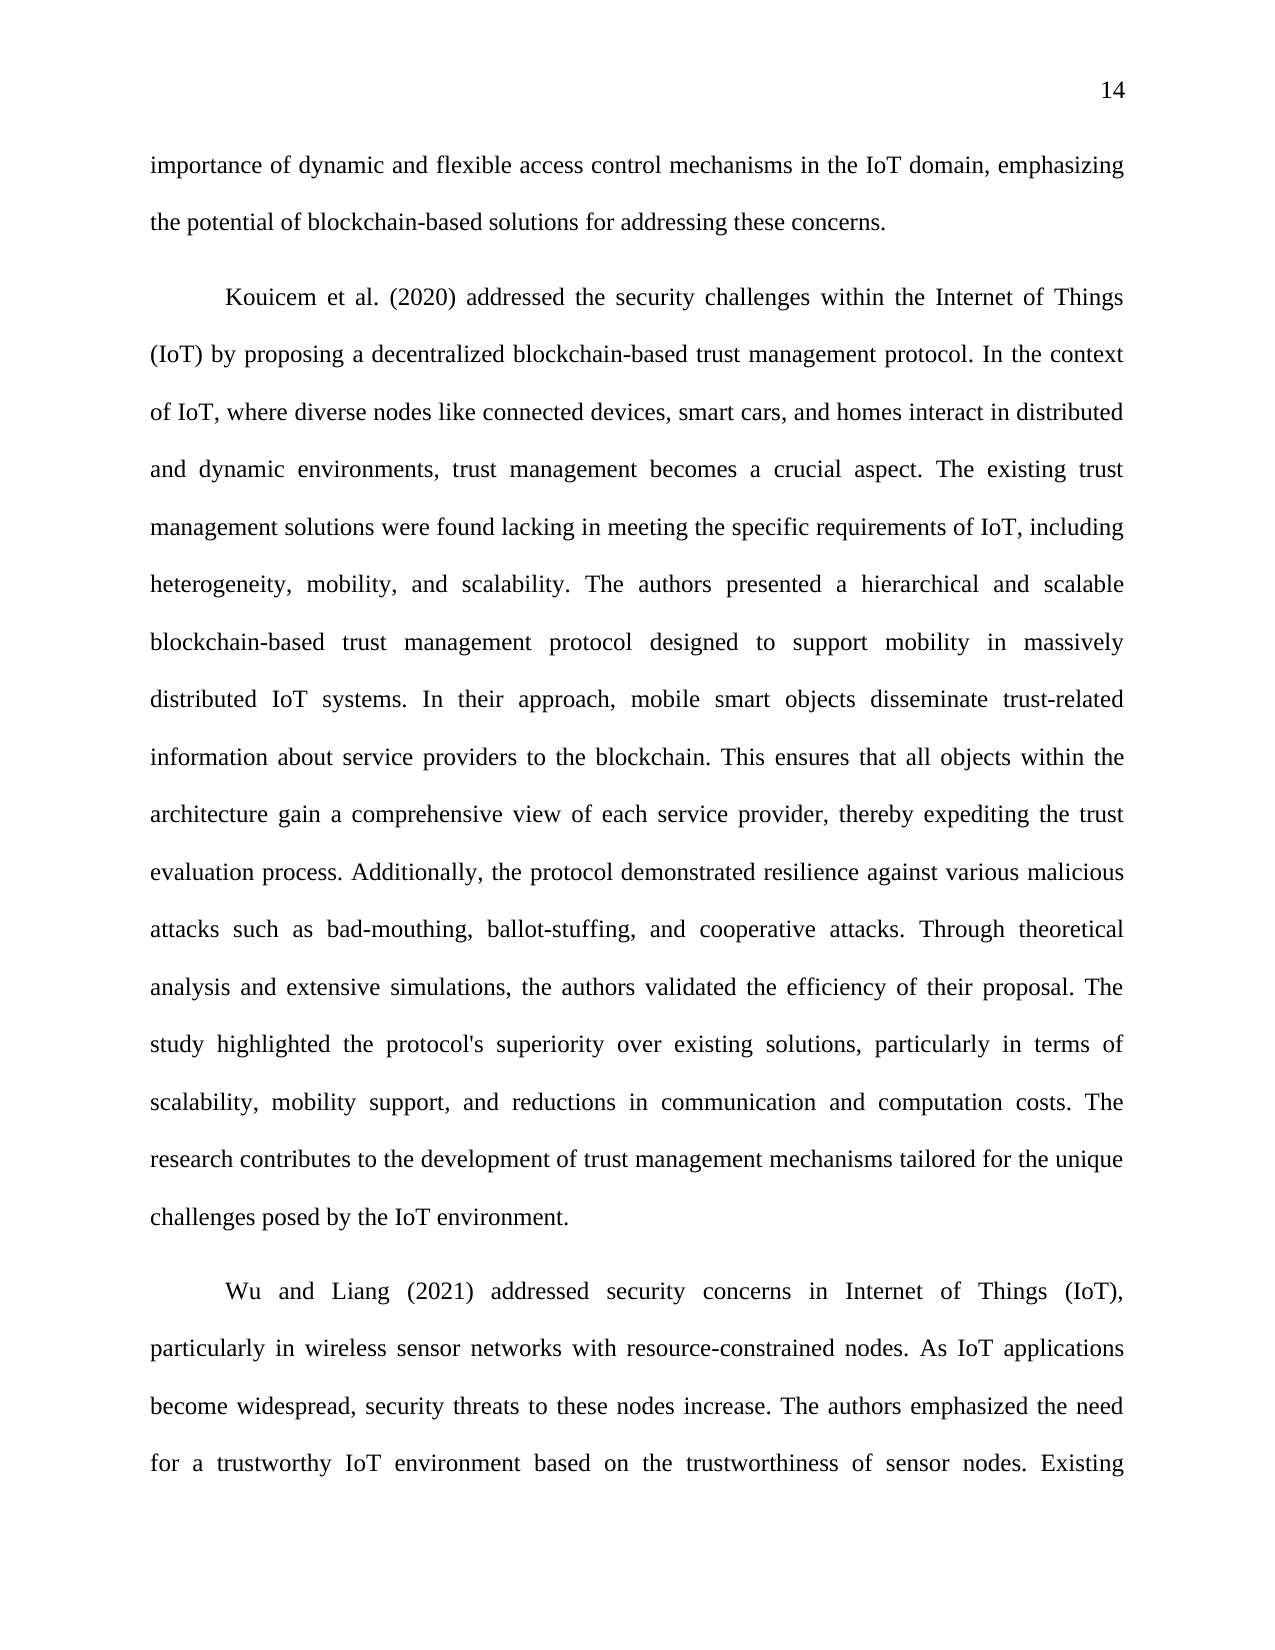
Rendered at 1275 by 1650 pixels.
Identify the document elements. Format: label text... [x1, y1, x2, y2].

text Kouicem et al. (2020) addressed the security challenges within the Internet of Things (IoT) by proposing a decentralized blockchain-based trust management protocol. In the context of IoT, where diverse nodes like connected devices, smart cars, and homes interact in distributed and dynamic environments, trust management becomes a crucial aspect. The existing trust management solutions were found lacking in meeting the specific requirements of IoT, including heterogeneity, mobility, and scalability. The authors presented a hierarchical and scalable blockchain-based trust management protocol designed to support mobility in massively distributed IoT systems. In their approach, mobile smart objects disseminate trust-related information about service providers to the blockchain. This ensures that all objects within the architecture gain a comprehensive view of each service provider, thereby expediting the trust evaluation process. Additionally, the protocol demonstrated resilience against various malicious attacks such as bad-mouthing, ballot-stuffing, and cooperative attacks. Through theoretical analysis and extensive simulations, the authors validated the efficiency of their proposal. The study highlighted the protocol's superiority over existing solutions, particularly in terms of scalability, mobility support, and reductions in communication and computation costs. The research contributes to the development of trust management mechanisms tailored for the unique challenges posed by the IoT environment. [150, 282, 1125, 1230]
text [150, 1276, 1125, 1477]
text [150, 179, 1125, 236]
